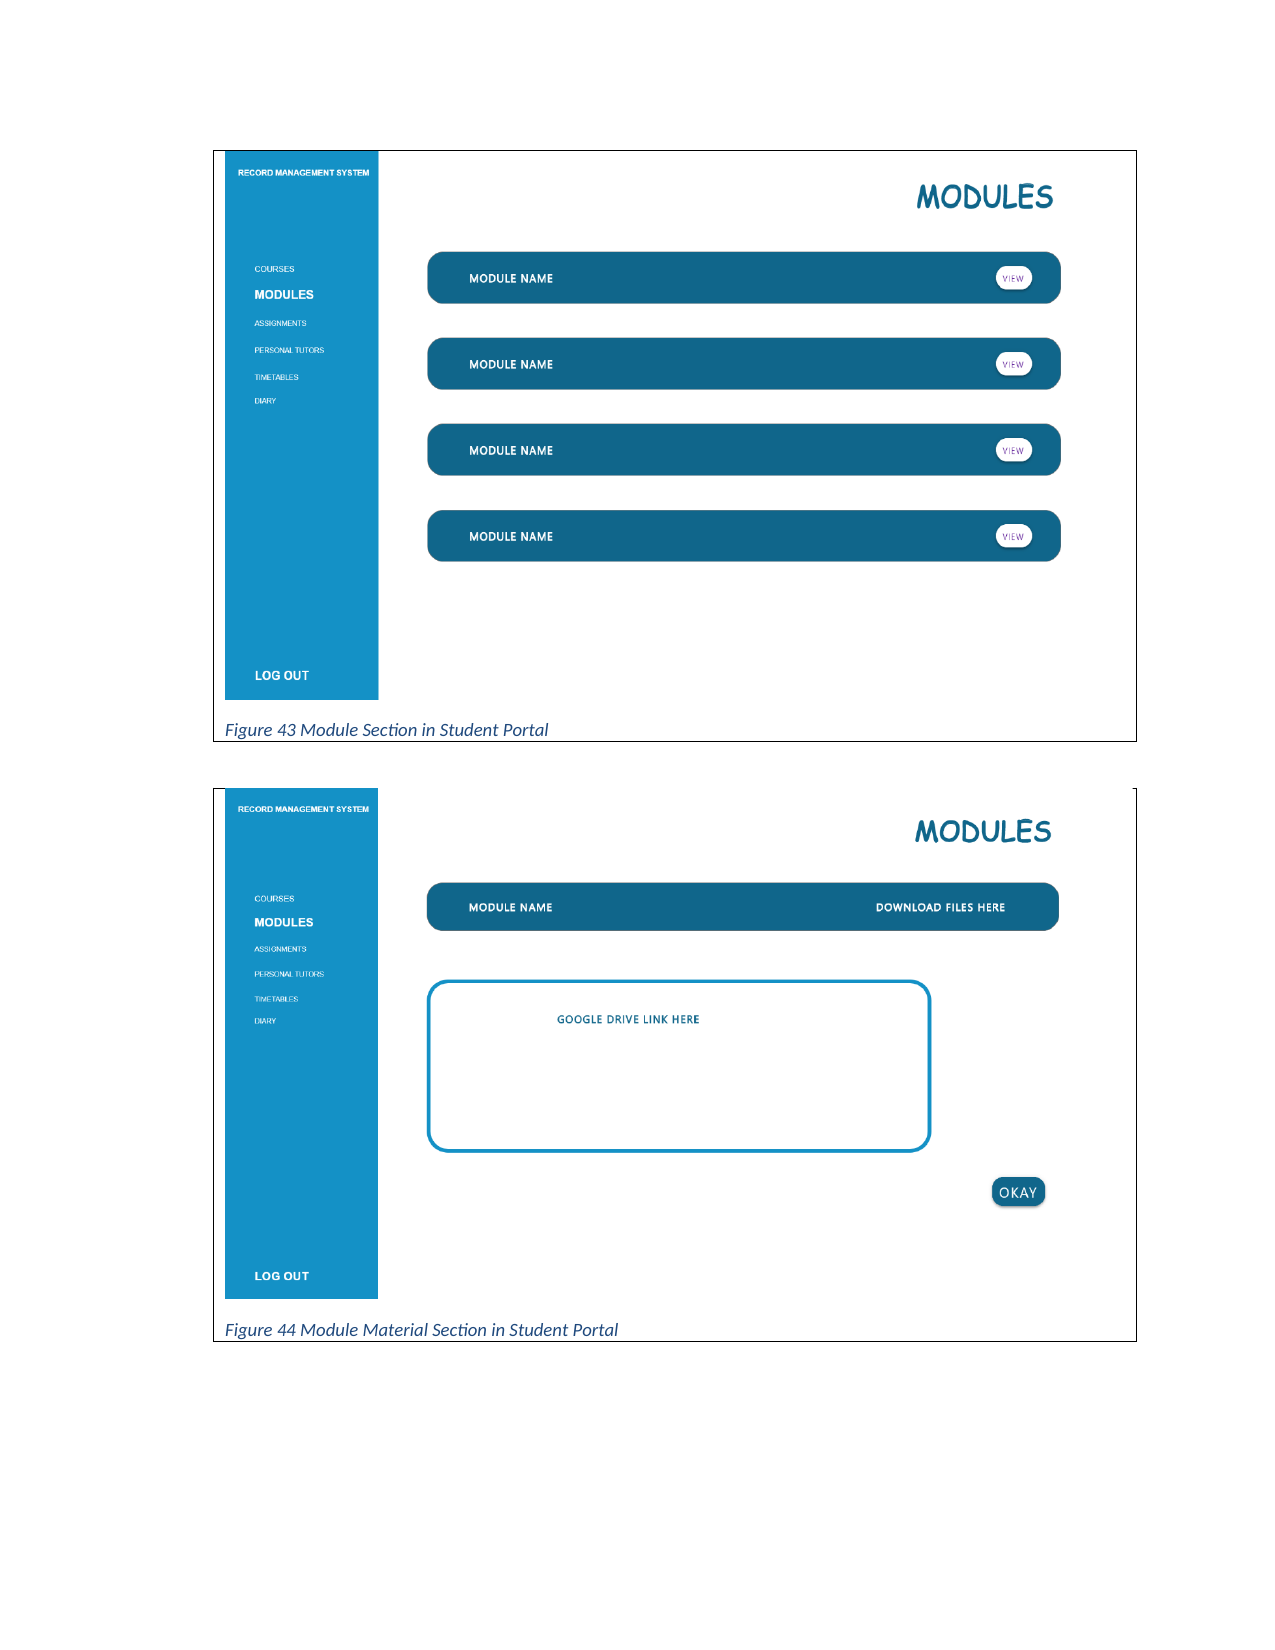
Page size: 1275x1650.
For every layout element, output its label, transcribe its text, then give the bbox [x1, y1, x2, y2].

picture [225, 151, 1135, 700]
picture [225, 788, 1133, 1299]
